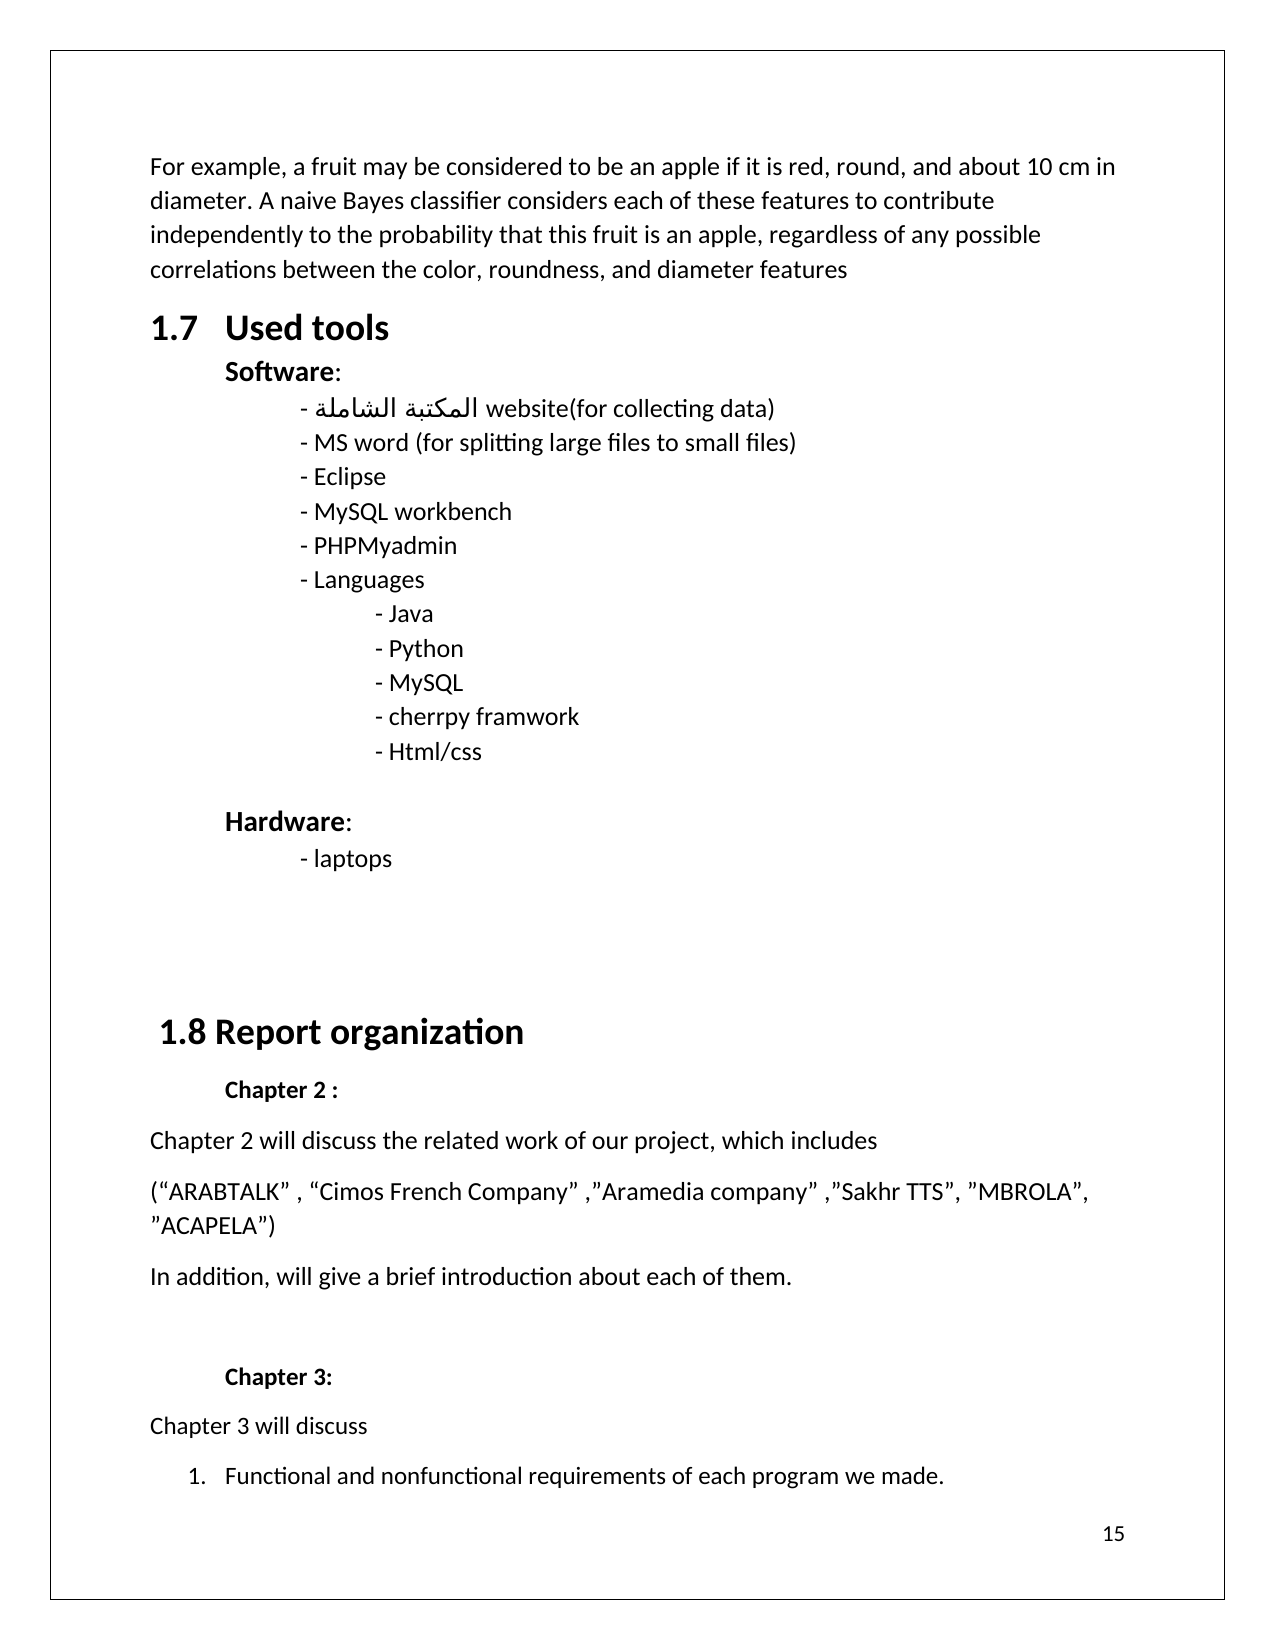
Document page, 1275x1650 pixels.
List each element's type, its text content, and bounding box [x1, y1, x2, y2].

text (“ARABTALK” , “Cimos French Company” ,”Aramedia company” ,”Sakhr TTS”, ”MBROLA”, ”ACAPELA”) [150, 1175, 1125, 1241]
list - Java [225, 598, 1125, 629]
list - MS word (for splitting large files to small files) [225, 426, 1125, 458]
text In addition, will give a brief introduction about each of them. [150, 1260, 1125, 1292]
list - Python [225, 632, 1125, 664]
list - المكتبة الشاملة website(for collecting data) [225, 392, 1125, 423]
list - cherrpy framwork [225, 700, 1125, 732]
text Chapter 3: [150, 1361, 1125, 1391]
text For example, a fruit may be considered to be an apple if it is red, round, and about 10 cm in diameter. A naive Bayes classifier considers each of these features to contribute independently to the probability that this fruit is an apple, regardless of any possible correlations between the color, roundness, and diameter features [150, 150, 1125, 284]
list Hardware: [225, 803, 1125, 839]
list - Html/css [225, 735, 1125, 766]
list - Languages [225, 563, 1125, 595]
text 1.8 Report organization [150, 1008, 1125, 1054]
list - MySQL [225, 666, 1125, 698]
list Functional and nonfunctional requirements of each program we made. [187, 1460, 1125, 1490]
text Chapter 2 will discuss the related work of our project, which includes [150, 1124, 1125, 1156]
text Chapter 2 : [150, 1074, 1125, 1105]
list Software: [225, 353, 1125, 389]
list - PHPMyadmin [225, 529, 1125, 561]
text Chapter 3 will discuss [150, 1410, 1125, 1441]
list - Eclipse [225, 461, 1125, 492]
list Used tools [150, 304, 1125, 349]
list - MySQL workbench [225, 495, 1125, 527]
list - laptops [225, 842, 1125, 873]
